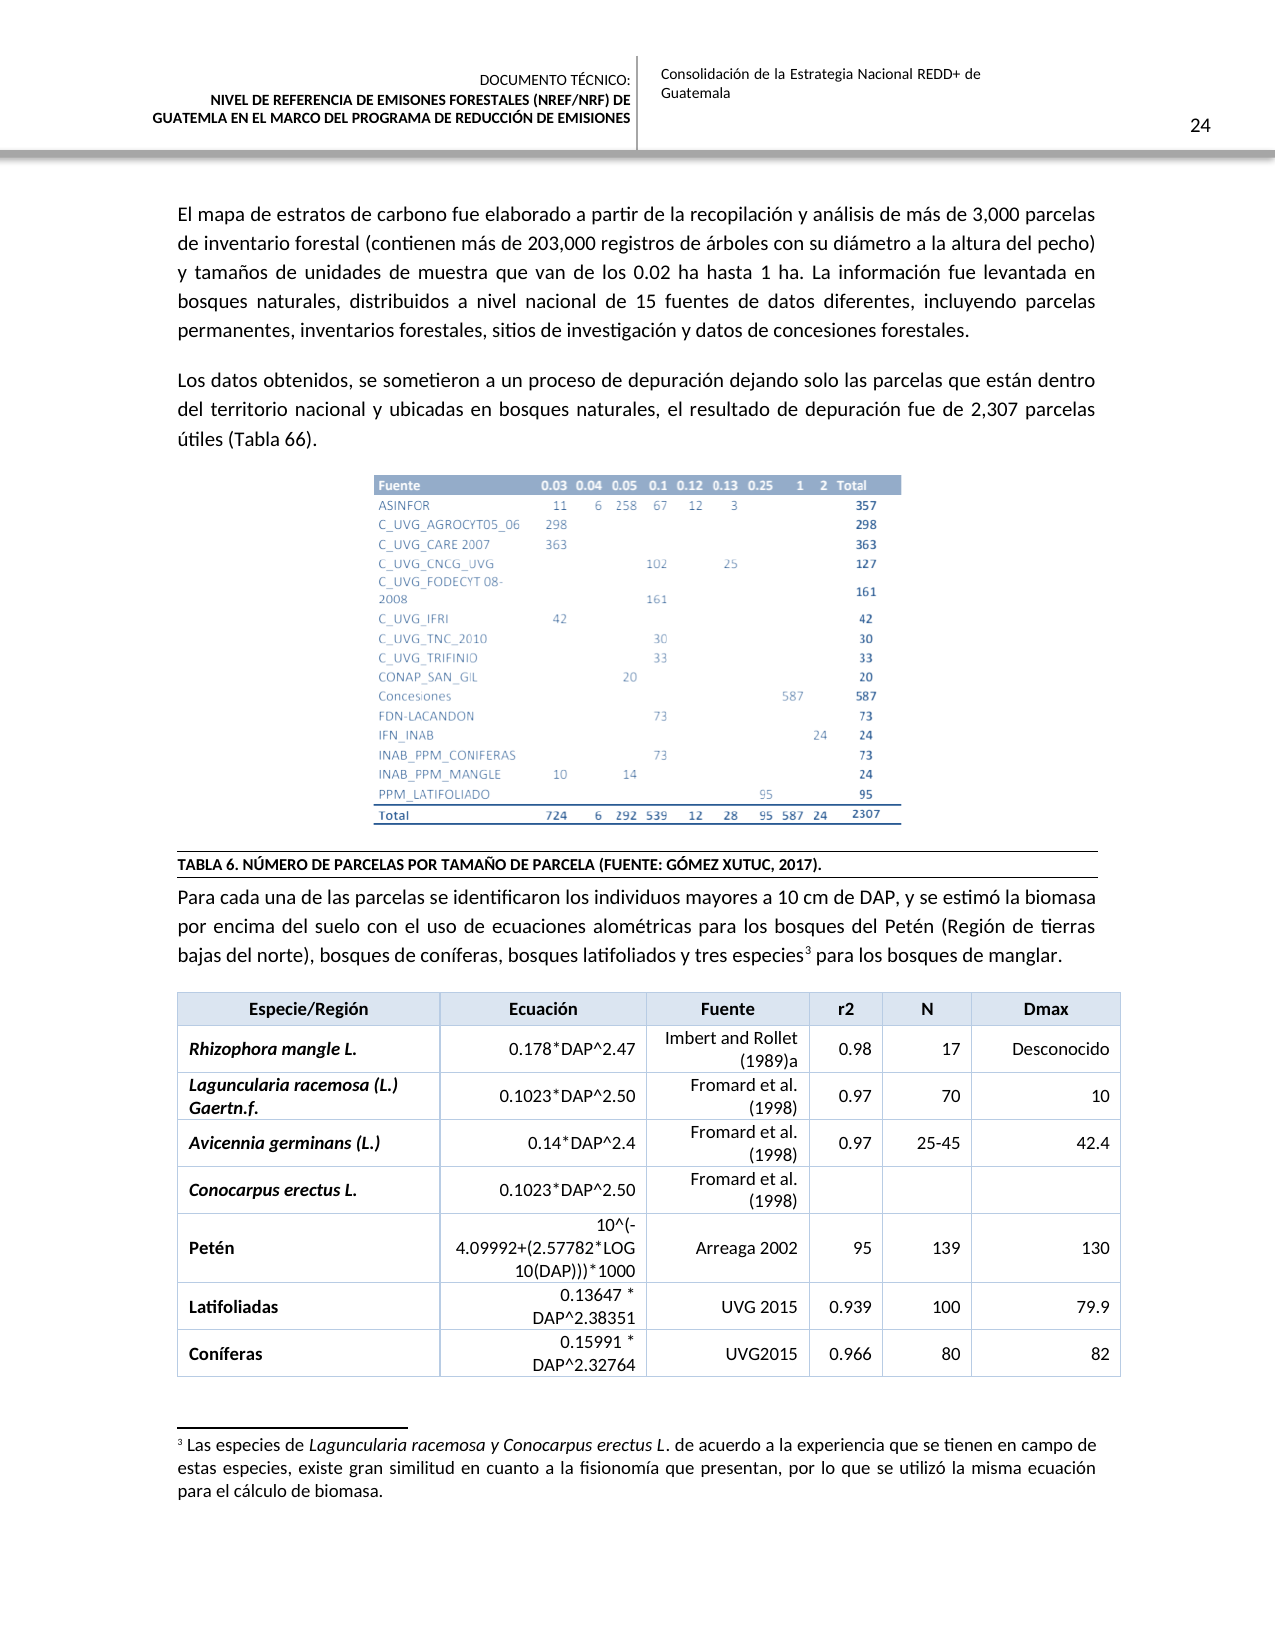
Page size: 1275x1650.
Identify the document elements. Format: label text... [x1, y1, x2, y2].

table_cell Petén [178, 1214, 439, 1282]
table_cell 0.1023*DAP^2.50 [441, 1167, 646, 1212]
table_cell Laguncularia racemosa (L.) Gaertn.f. [178, 1073, 439, 1119]
table_cell 79.9 [972, 1283, 1120, 1329]
table_header Fuente [647, 993, 809, 1025]
table_cell Latifoliadas [178, 1283, 439, 1329]
table_header r2 [810, 993, 882, 1025]
text El mapa de estratos de carbono fue elaborado a partir de la recopilación y análisis de más de 3,000 parcelas de inventario forestal (contienen más de 203,000 registros de árboles con su diámetro a la altura del pecho) y tamaños de unidades de muestra que van de los 0.02 ha hasta 1 ha. La información fue levantada en bosques naturales, distribuidos a nivel nacional de 15 fuentes de datos diferentes, incluyendo parcelas permanentes, inventarios forestales, sitios de investigación y datos de concesiones forestales. [177, 201, 1098, 343]
table_cell 0.966 [810, 1330, 882, 1376]
table_cell [883, 1167, 971, 1212]
table_cell Fromard et al. (1998) [647, 1120, 809, 1166]
table_cell Coníferas [178, 1330, 439, 1376]
table_cell 25-45 [883, 1120, 971, 1166]
table_cell Fromard et al. (1998) [647, 1073, 809, 1119]
table_cell 95 [810, 1214, 882, 1282]
table_cell 0.98 [810, 1026, 882, 1072]
table_cell UVG2015 [647, 1330, 809, 1376]
text Los datos obtenidos, se sometieron a un proceso de depuración dejando solo las parcelas que están dentro del territorio nacional y ubicadas en bosques naturales, el resultado de depuración fue de 2,307 parcelas útiles (Tabla 66). [177, 367, 1098, 451]
table_cell 0.13647 * DAP^2.38351 [441, 1283, 646, 1329]
table_cell UVG 2015 [647, 1283, 809, 1329]
table_cell [810, 1167, 882, 1212]
table_cell Conocarpus erectus L. [178, 1167, 439, 1212]
table_cell 0.14*DAP^2.4 [441, 1120, 646, 1166]
table_cell 0.97 [810, 1073, 882, 1119]
table_cell 0.1023*DAP^2.50 [441, 1073, 646, 1119]
table_cell 130 [972, 1214, 1120, 1282]
table_cell [972, 1167, 1120, 1212]
table_cell 0.15991 * DAP^2.32764 [441, 1330, 646, 1376]
table_cell Rhizophora mangle L. [178, 1026, 439, 1072]
table_header Especie/Región [178, 993, 439, 1025]
table_cell 42.4 [972, 1120, 1120, 1166]
table_cell Arreaga 2002 [647, 1214, 809, 1282]
table_cell 82 [972, 1330, 1120, 1376]
table_cell 17 [883, 1026, 971, 1072]
table_cell 70 [883, 1073, 971, 1119]
table_cell 10^(-4.09992+(2.57782*LOG10(DAP)))*1000 [441, 1214, 646, 1282]
table_header Dmax [972, 993, 1120, 1025]
table_header Ecuación [441, 993, 646, 1025]
text Tabla 6. Número de parcelas por tamaño de parcela (Fuente: Gómez Xutuc, 2017). [177, 852, 1098, 877]
table_cell Imbert and Rollet (1989)a [647, 1026, 809, 1072]
table_header N [883, 993, 971, 1025]
table_cell 139 [883, 1214, 971, 1282]
text Para cada una de las parcelas se identificaron los individuos mayores a 10 cm de DAP, y se estimó la biomasa por encima del suelo con el uso de ecuaciones alométricas para los bosques del Petén (Región de tierras bajas del norte), bosques de coníferas, bosques latifoliados y tres especies para los bosques de manglar. [177, 884, 1098, 968]
table_cell Desconocido [972, 1026, 1120, 1072]
table_cell Avicennia germinans (L.) [178, 1120, 439, 1166]
table_cell 10 [972, 1073, 1120, 1119]
table_cell 80 [883, 1330, 971, 1376]
table_cell 0.939 [810, 1283, 882, 1329]
table_cell 0.97 [810, 1120, 882, 1166]
table_cell 100 [883, 1283, 971, 1329]
table_cell 0.178*DAP^2.47 [441, 1026, 646, 1072]
table_cell Fromard et al. (1998) [647, 1167, 809, 1212]
